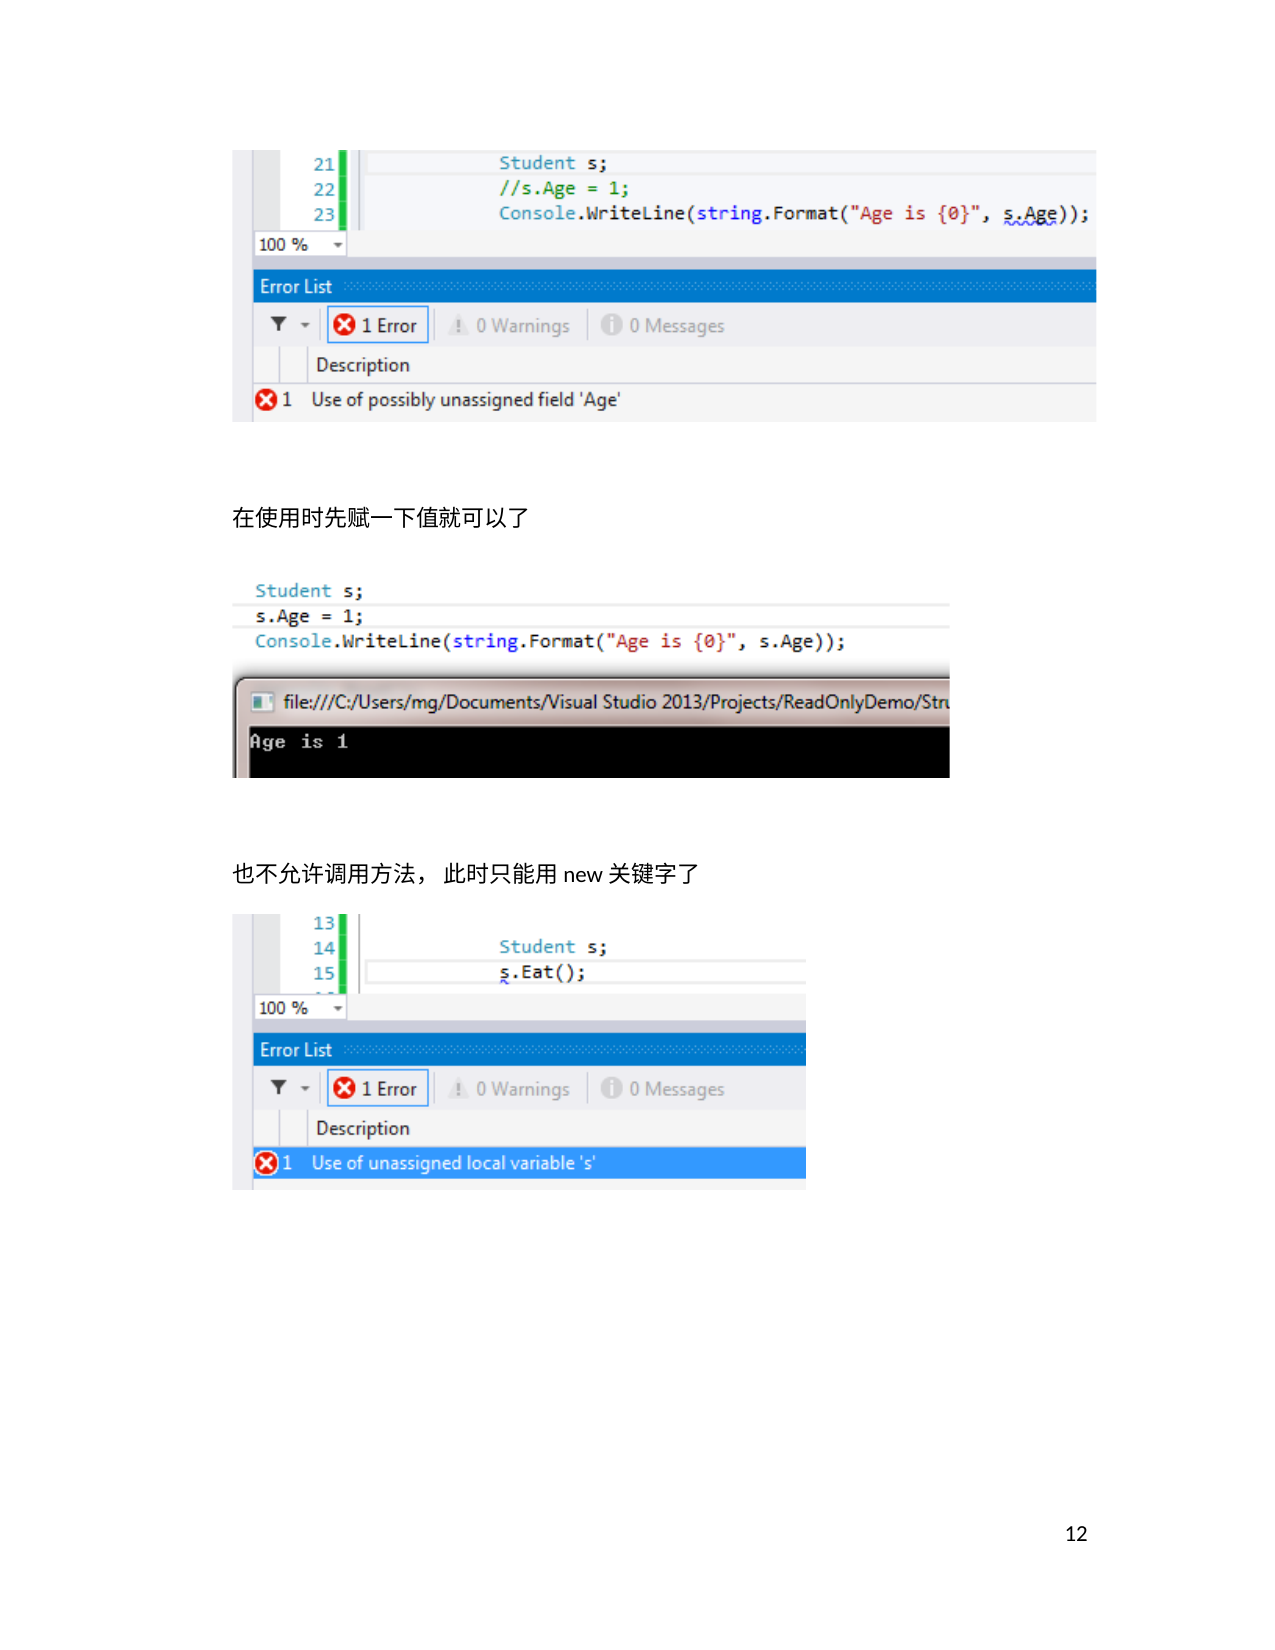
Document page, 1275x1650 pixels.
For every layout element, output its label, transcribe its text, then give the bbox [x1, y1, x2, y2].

text 在使用时先赋一下值就可以了 [187, 500, 1087, 533]
picture [232, 558, 950, 778]
picture [232, 914, 806, 1190]
text 也不允许调用方法， 此时只能用new 关键字了 [187, 856, 1087, 889]
picture [232, 150, 1097, 422]
